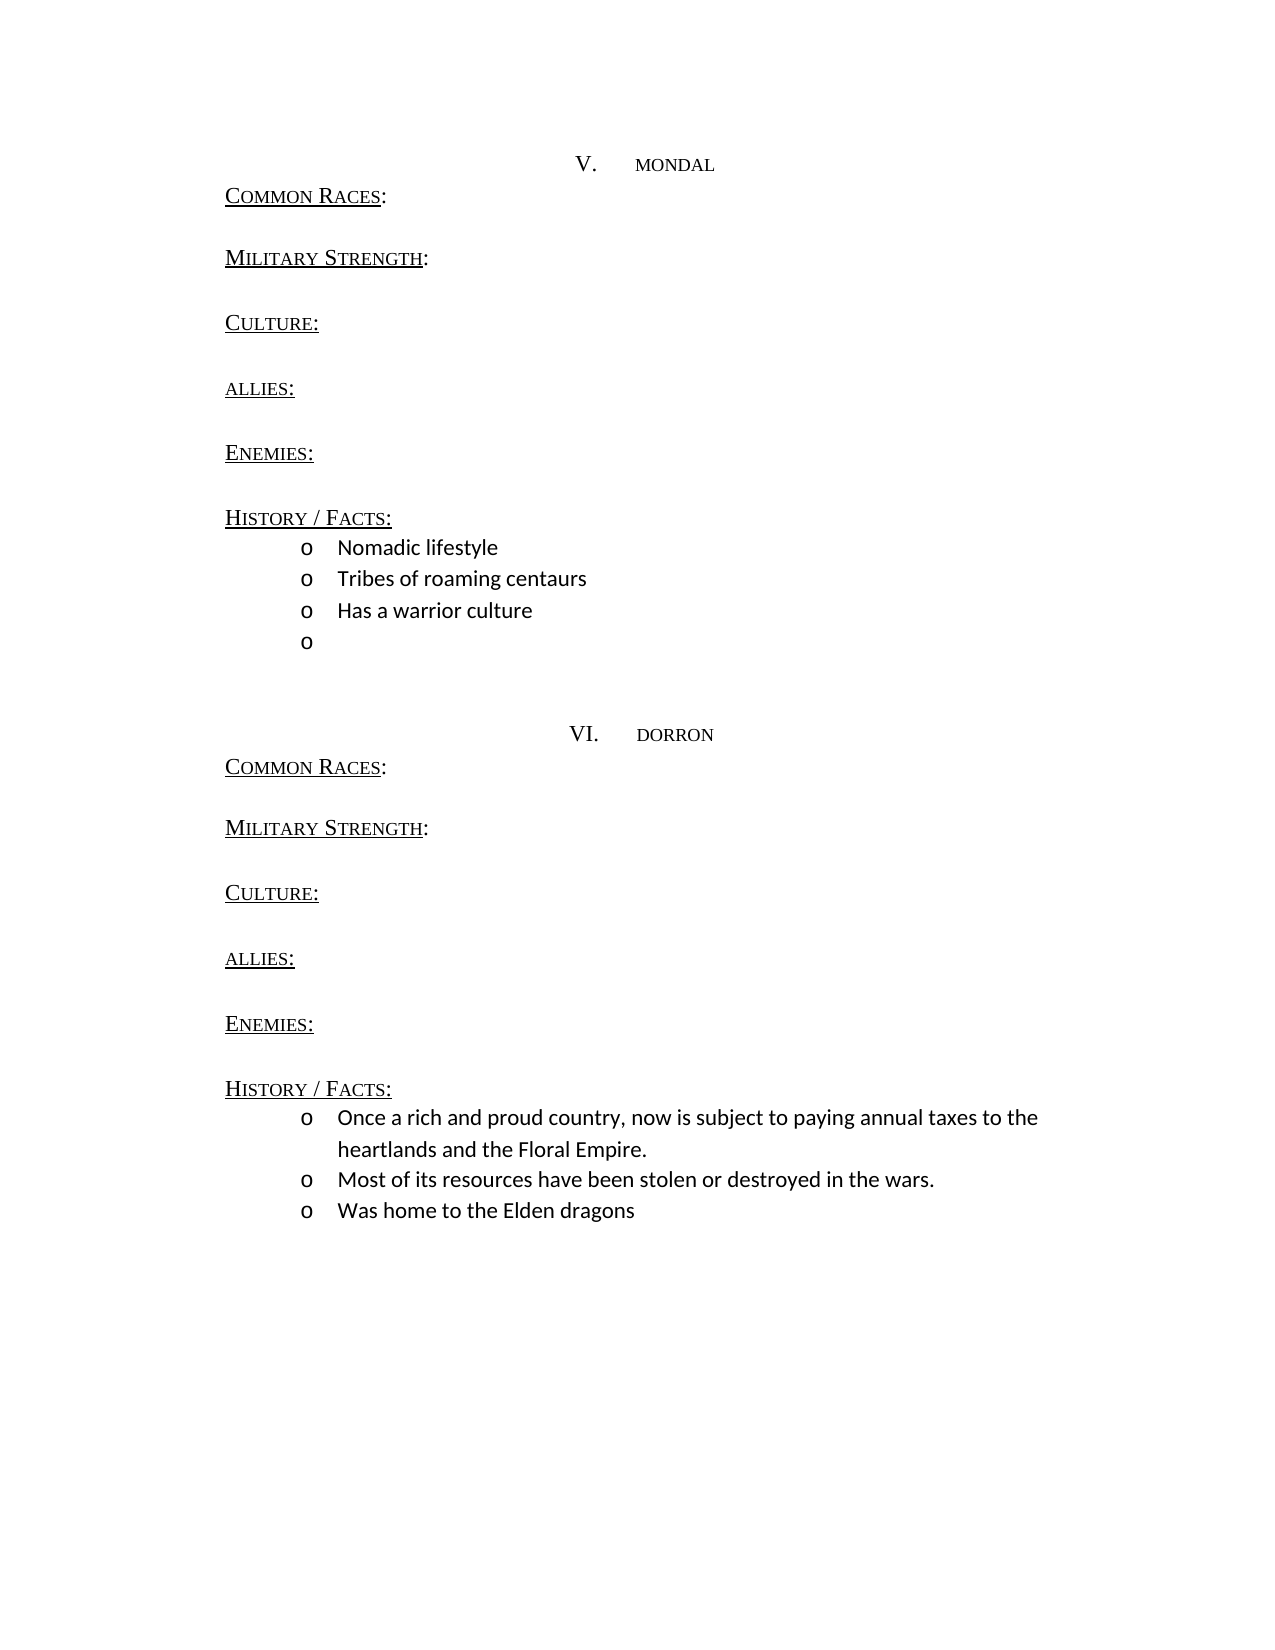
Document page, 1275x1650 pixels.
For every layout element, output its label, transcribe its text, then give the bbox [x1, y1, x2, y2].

subtitle Culture: [225, 309, 1125, 335]
subtitle mondal [187, 150, 1125, 176]
list Once a rich and proud country, now is subject to paying annual taxes to the heartlands and the Floral Empire. [300, 1103, 1125, 1163]
subtitle History / Facts: [225, 1075, 1125, 1101]
subtitle dorron [187, 720, 1125, 747]
subtitle Enemies: [225, 439, 1125, 466]
subtitle Military Strength: [225, 244, 1125, 270]
subtitle Common Races: [225, 183, 1125, 237]
subtitle History / Facts: [225, 504, 1125, 531]
list Most of its resources have been stolen or destroyed in the wars. [300, 1165, 1125, 1194]
subtitle Culture: [225, 879, 1125, 906]
list Has a warrior culture [300, 596, 1125, 625]
subtitle Common Races: [225, 753, 1125, 808]
subtitle Enemies: [225, 1010, 1125, 1036]
list Was home to the Elden dragons [300, 1196, 1125, 1226]
list Nomadic lifestyle [300, 533, 1125, 562]
subtitle allies: [225, 944, 1125, 971]
list Tribes of roaming centaurs [300, 564, 1125, 593]
subtitle allies: [225, 374, 1125, 400]
subtitle Military Strength: [225, 814, 1125, 840]
